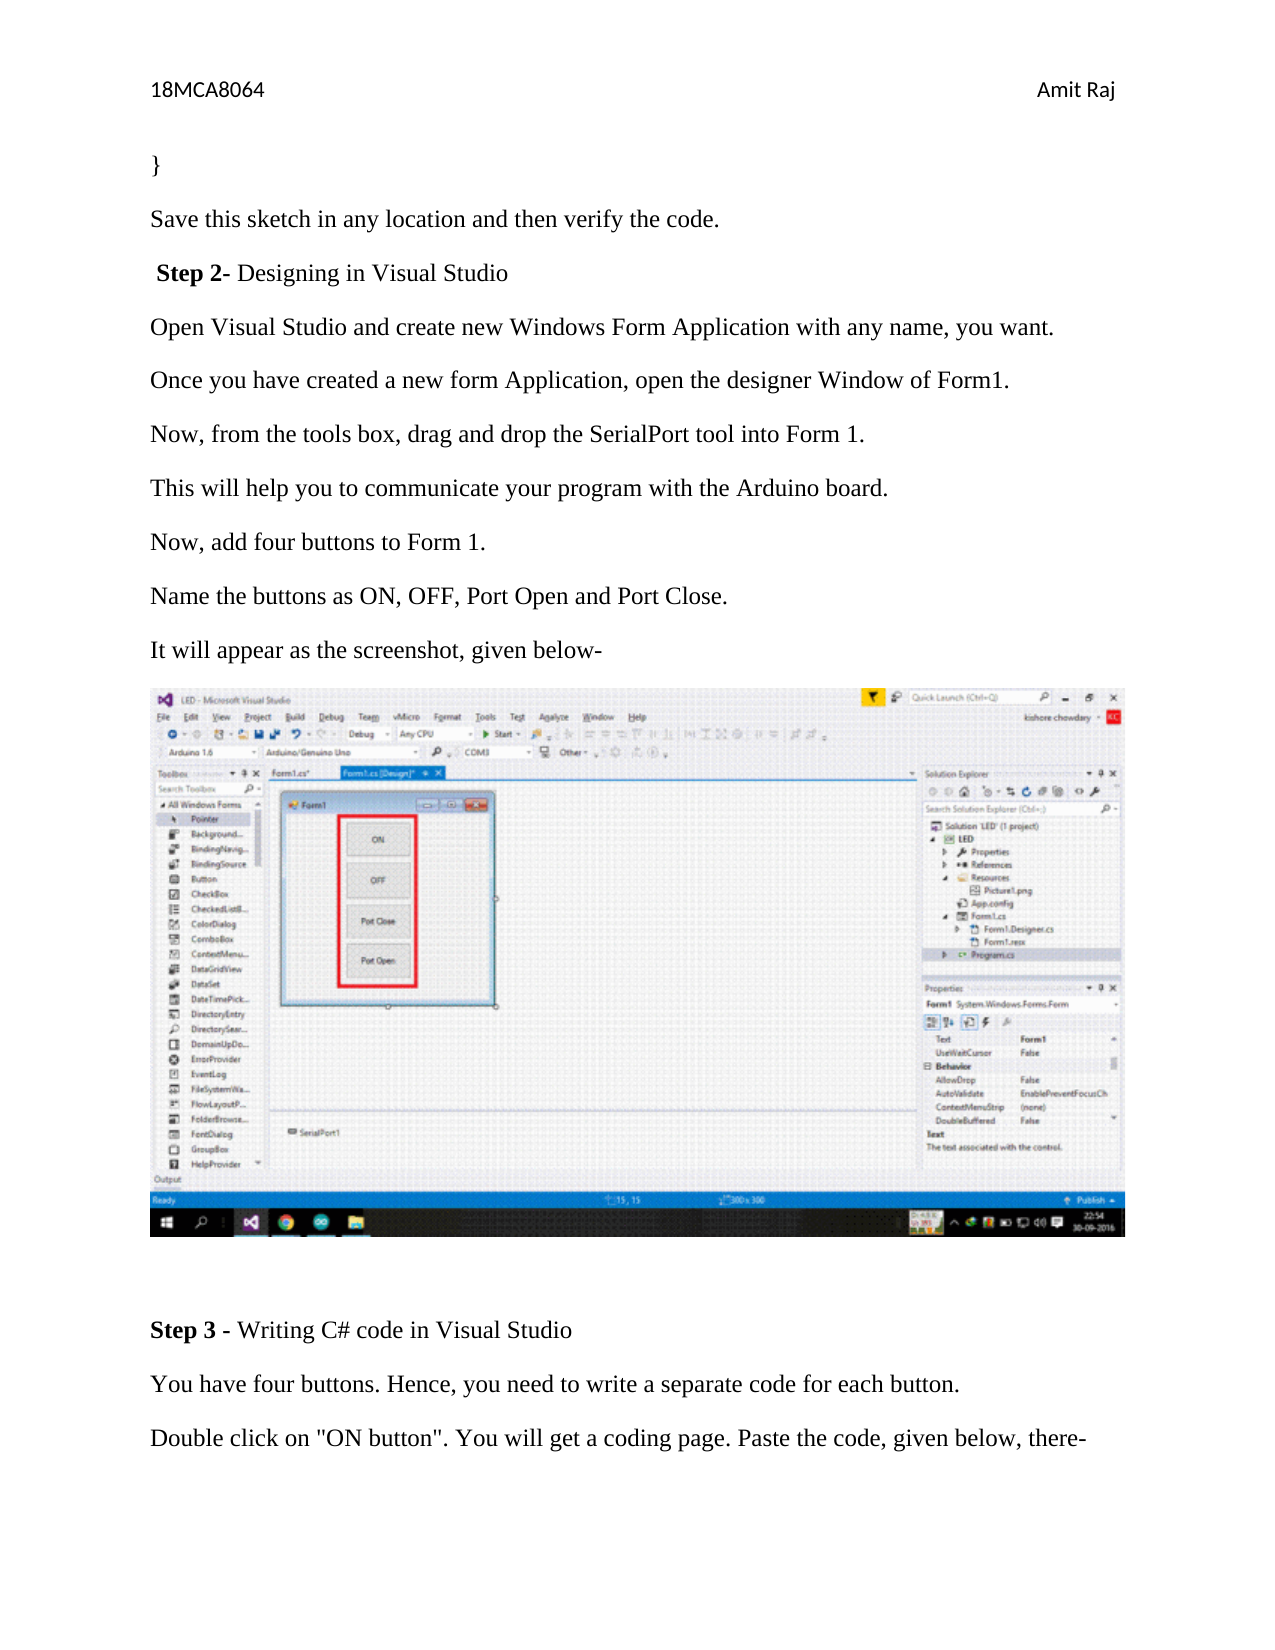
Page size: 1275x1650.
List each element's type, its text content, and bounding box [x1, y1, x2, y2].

text Once you have created a new form Application, open the designer Window of Form1. [150, 365, 1125, 394]
text Name the buttons as ON, OFF, Port Open and Port Close. [150, 581, 1125, 609]
text } [150, 150, 1125, 179]
text Now, add four buttons to Form 1. [150, 527, 1125, 556]
text Step 3 - Writing C# code in Visual Studio [150, 1316, 1125, 1344]
text Open Visual Studio and create new Windows Form Application with any name, you want. [150, 312, 1125, 340]
picture [150, 688, 1125, 1237]
text Now, from the tools box, drag and drop the SerialPort tool into Form 1. [150, 419, 1125, 448]
text Step 2- Designing in Visual Studio [150, 258, 1125, 286]
text It will appear as the screenshot, given below- [150, 635, 1125, 663]
text Save this sketch in any location and then verify the code. [150, 204, 1125, 233]
text This will help you to communicate your program with the Arduino board. [150, 473, 1125, 502]
text Double click on "ON button". You will get a coding page. Paste the code, given below, there- [150, 1423, 1125, 1452]
text You have four buttons. Hence, you need to write a separate code for each button. [150, 1369, 1125, 1398]
